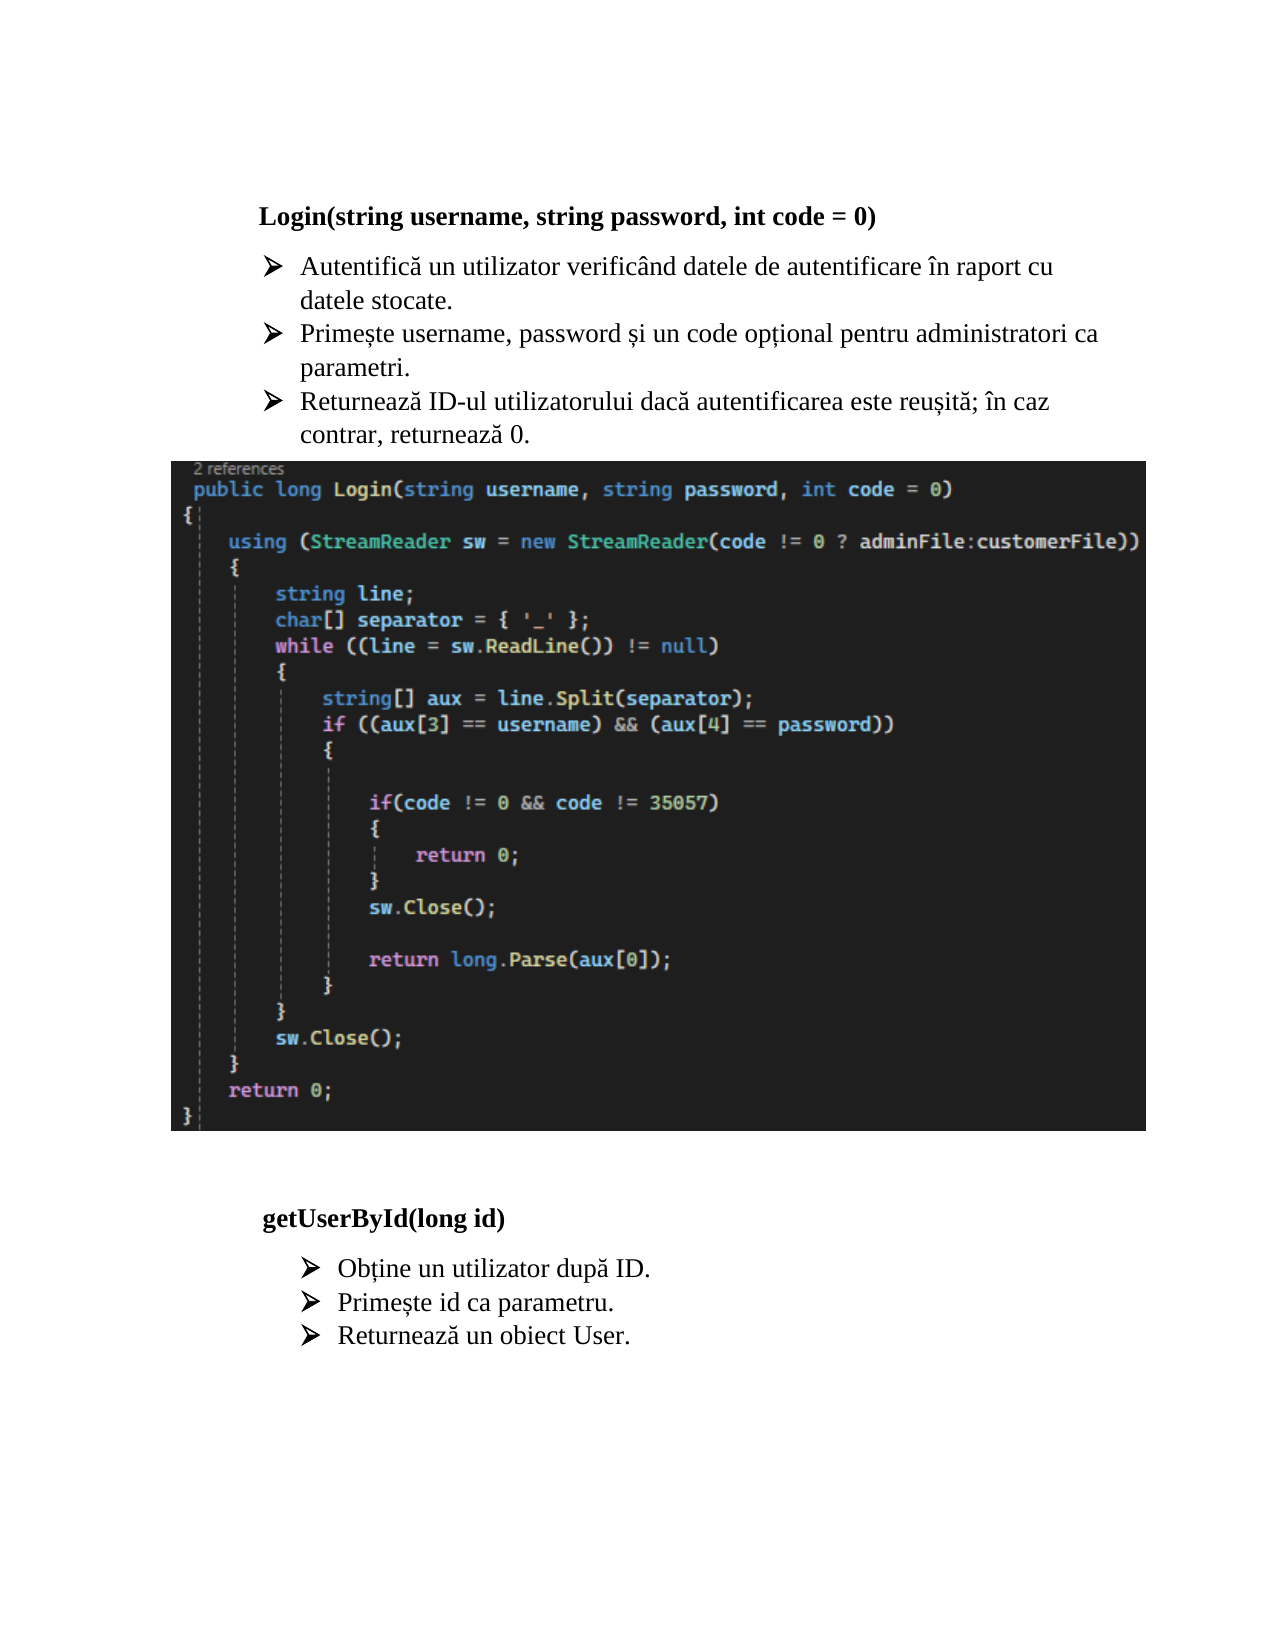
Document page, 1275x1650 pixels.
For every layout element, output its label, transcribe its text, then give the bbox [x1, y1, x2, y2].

list Returnează un obiect User. [300, 1319, 1125, 1351]
list Autentifică un utilizator verificând datele de autentificare în raport cu datele stocate. [262, 250, 1125, 315]
text getUserById(long id) [262, 1202, 1125, 1233]
list Primește username, password și un code opțional pentru administratori ca parametri. [262, 318, 1125, 382]
list Primește id ca parametru. [300, 1286, 1125, 1317]
list Returnează ID-ul utilizatorului dacă autentificarea este reușită; în caz contrar, returnează 0. [262, 385, 1125, 449]
picture [171, 461, 1146, 1131]
text Login(string username, string password, int code = 0) [225, 200, 1125, 231]
list Obține un utilizator după ID. [300, 1252, 1125, 1283]
